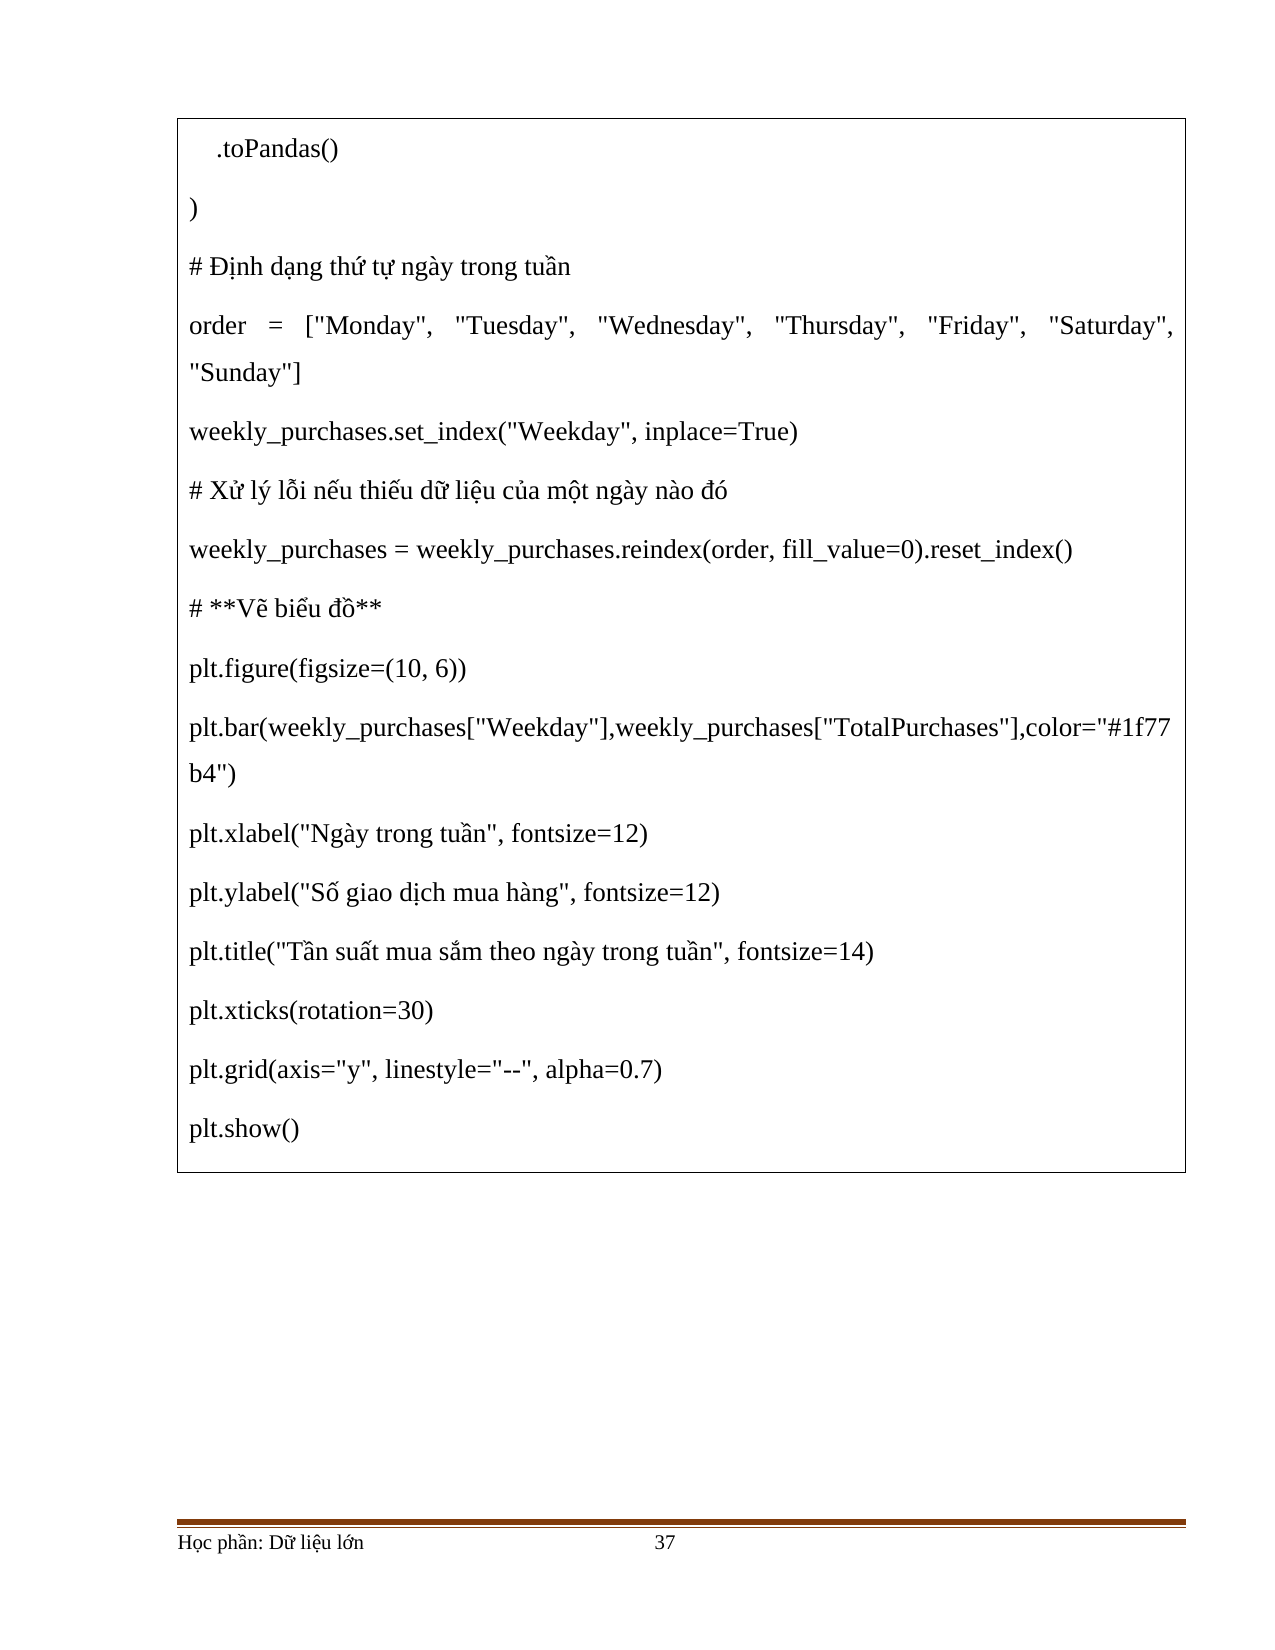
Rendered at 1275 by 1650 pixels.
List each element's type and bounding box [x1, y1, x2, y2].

table_header [178, 119, 1185, 1172]
